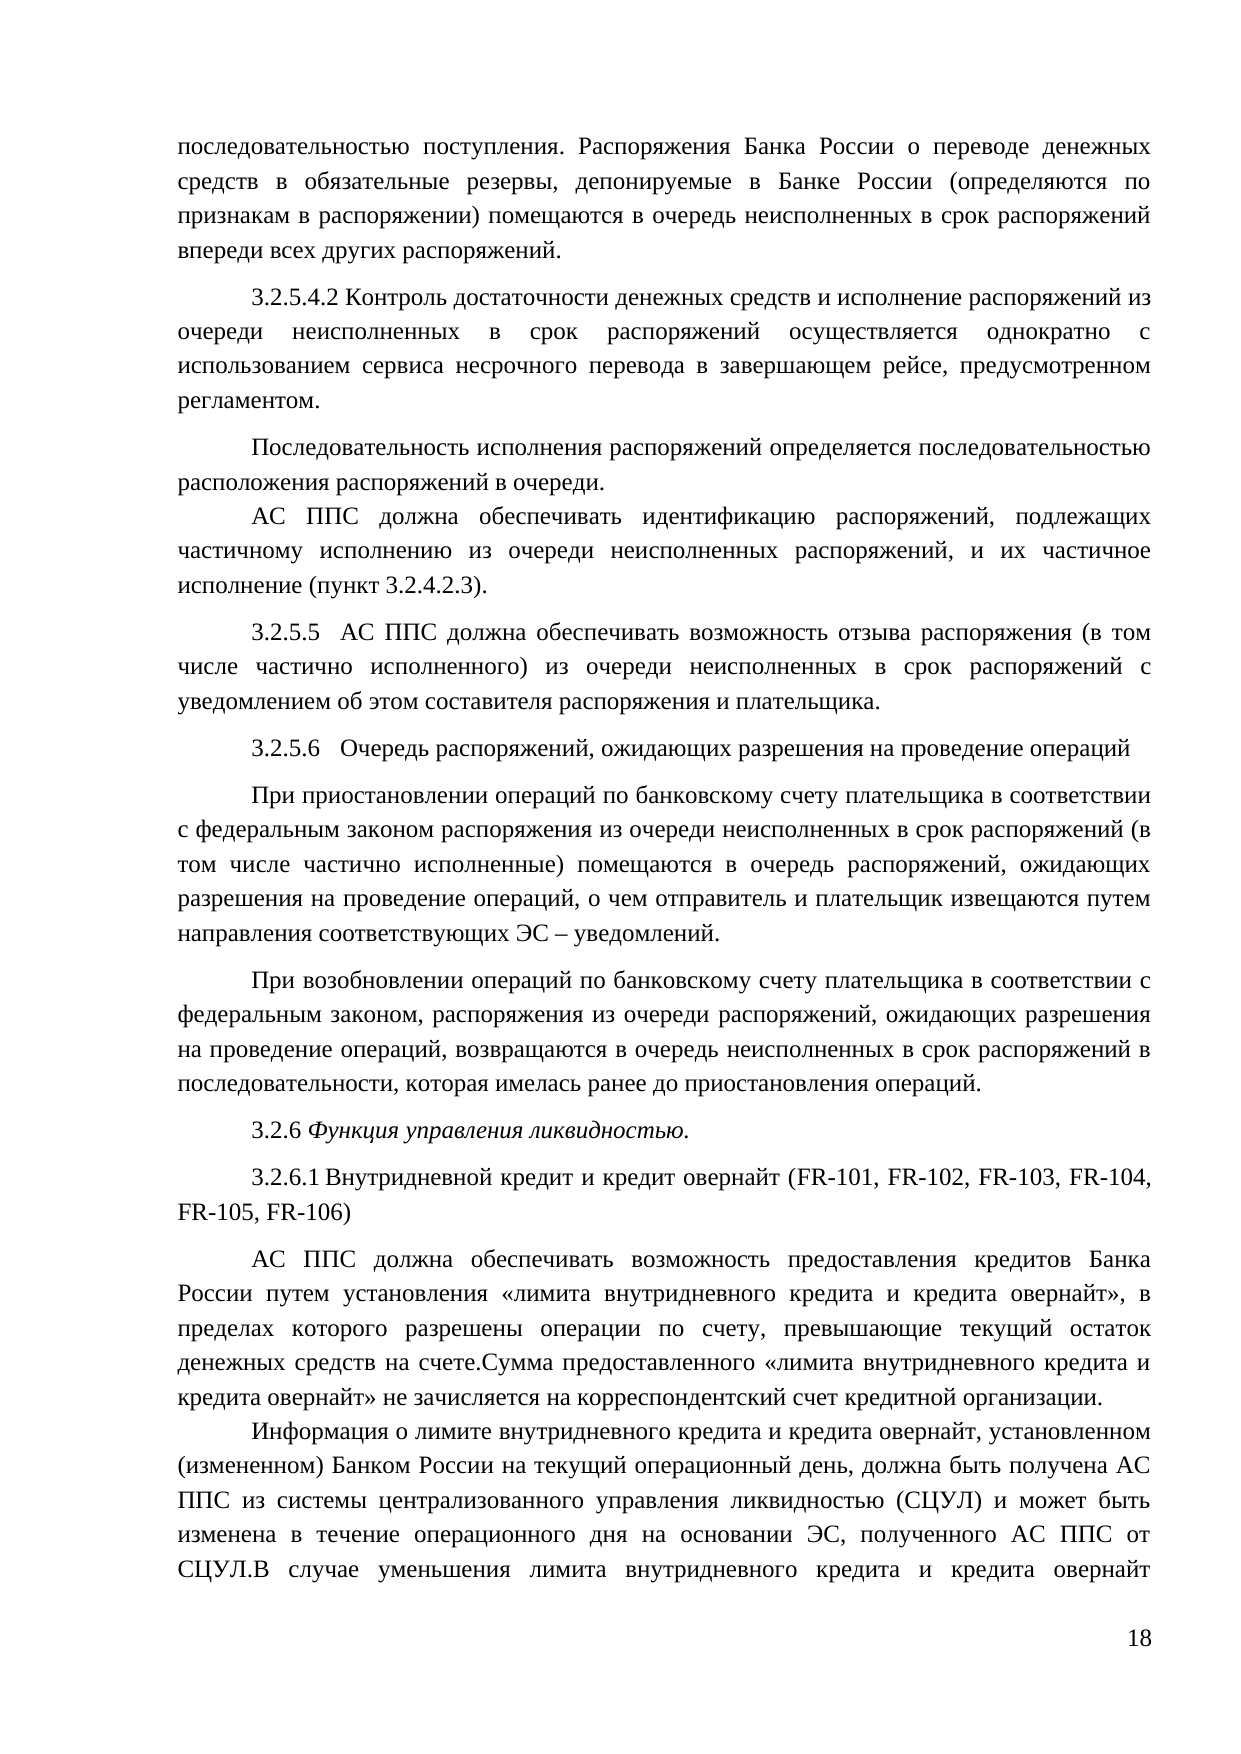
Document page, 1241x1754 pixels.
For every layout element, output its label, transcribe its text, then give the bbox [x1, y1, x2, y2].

list Последовательность исполнения распоряжений определяется последовательностью расположения распоряжений в очереди. [177, 432, 1152, 495]
text АС ППС должна обеспечивать возможность предоставления кредитов Банка России путем установления «лимита внутридневного кредита и кредита овернайт», в пределах которого разрешены операции по счету, превышающие текущий остаток денежных средств на счете.Сумма предоставленного «лимита внутридневного кредита и кредита овернайт» не зачисляется на корреспондентский счет кредитной организации. [177, 1244, 1152, 1410]
subtitle АС ППС должна обеспечивать возможность отзыва распоряжения (в том числе частично исполненного) из очереди неисполненных в срок распоряжений с уведомлением об этом составителя распоряжения и плательщика. [177, 617, 1152, 715]
list АС ППС должна обеспечивать идентификацию распоряжений, подлежащих частичному исполнению из очереди неисполненных распоряжений, и их частичное исполнение (пункт 3.2.4.2.3). [177, 501, 1152, 599]
text При возобновлении операций по банковскому счету плательщика в соответствии с федеральным законом, распоряжения из очереди распоряжений, ожидающих разрешения на проведение операций, возвращаются в очередь неисполненных в срок распоряжений в последовательности, которая имелась ранее до приостановления операций. [177, 965, 1152, 1097]
subtitle Внутридневной кредит и кредит овернайт (FR-101, FR-102, FR-103, FR-104, FR-105, FR-106) [177, 1162, 1152, 1225]
subtitle Очередь распоряжений, ожидающих разрешения на проведение операций [177, 733, 1152, 762]
subtitle Контроль достаточности денежных средств и исполнение распоряжений из очереди неисполненных в срок распоряжений осуществляется однократно с использованием сервиса несрочного перевода в завершающем рейсе, предусмотренном регламентом. [177, 282, 1152, 414]
text При приостановлении операций по банковскому счету плательщика в соответствии с федеральным законом распоряжения из очереди неисполненных в срок распоряжений (в том числе частично исполненные) помещаются в очередь распоряжений, ожидающих разрешения на проведение операций, о чем отправитель и плательщик извещаются путем направления соответствующих ЭС – уведомлений. [177, 780, 1152, 947]
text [177, 1416, 1152, 1583]
subtitle Функция управления ликвидностью. [177, 1115, 1152, 1144]
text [177, 131, 1152, 263]
